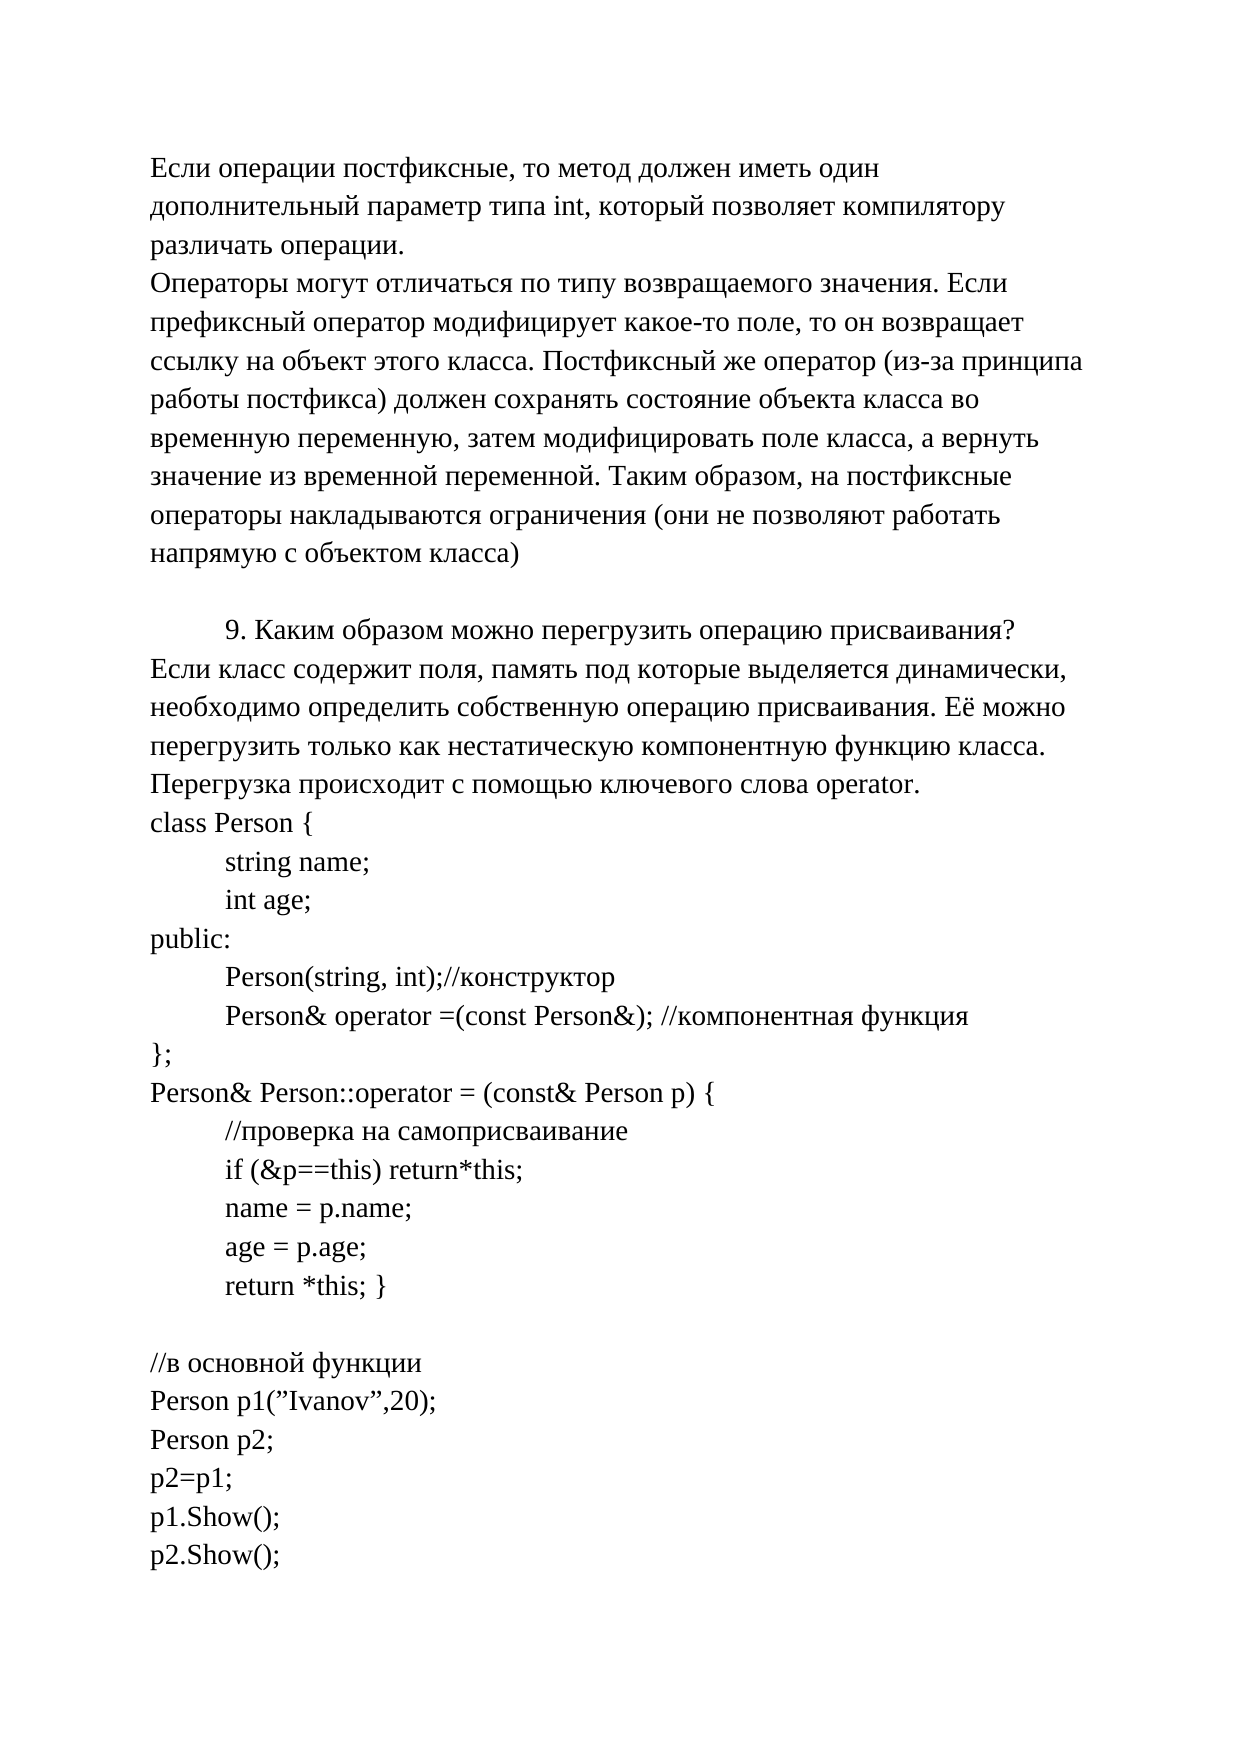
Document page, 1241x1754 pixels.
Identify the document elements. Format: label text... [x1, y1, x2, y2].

text //проверка на самоприсваивание [150, 1113, 1090, 1147]
text return *this; } [150, 1268, 1090, 1301]
text Person p1(”Ivanov”,20); [150, 1383, 1090, 1417]
text Person(string, int);//конструктор [150, 959, 1090, 993]
text string name; [150, 844, 1090, 877]
text Person p2; [150, 1422, 1090, 1455]
text Если операции постфиксные, то метод должен иметь один дополнительный параметр типа int, который позволяет компилятору различать операции. [150, 150, 1090, 261]
text class Person { [150, 805, 1090, 839]
text public: [150, 921, 1090, 954]
text age = p.age; [150, 1229, 1090, 1263]
text 9. Каким образом можно перегрузить операцию присваивания? [150, 612, 1090, 646]
text if (&p==this) return*this; [150, 1152, 1090, 1186]
text Операторы могут отличаться по типу возвращаемого значения. Если префиксный оператор модифицирует какое-то поле, то он возвращает ссылку на объект этого класса. Постфиксный же оператор (из-за принципа работы постфикса) должен сохранять состояние объекта класса во временную переменную, затем модифицировать поле класса, а вернуть значение из временной переменной. Таким образом, на постфиксные операторы накладываются ограничения (они не позволяют работать напрямую с объектом класса) [150, 266, 1090, 569]
text p2=p1; [150, 1460, 1090, 1494]
text Если класс содержит поля, память под которые выделяется динамически, необходимо определить собственную операцию присваивания. Её можно перегрузить только как нестатическую компонентную функцию класса. Перегрузка происходит с помощью ключевого слова operator. [150, 651, 1090, 800]
text Person& operator =(const Person&); //компонентная функция [150, 998, 1090, 1031]
text }; [150, 1036, 1090, 1070]
text //в основной функции [150, 1345, 1090, 1378]
text name = p.name; [150, 1191, 1090, 1224]
text p1.Show(); [150, 1499, 1090, 1532]
text int age; [150, 882, 1090, 916]
text p2.Show(); [150, 1537, 1090, 1571]
text Person& Person::operator = (const& Person p) { [150, 1075, 1090, 1108]
